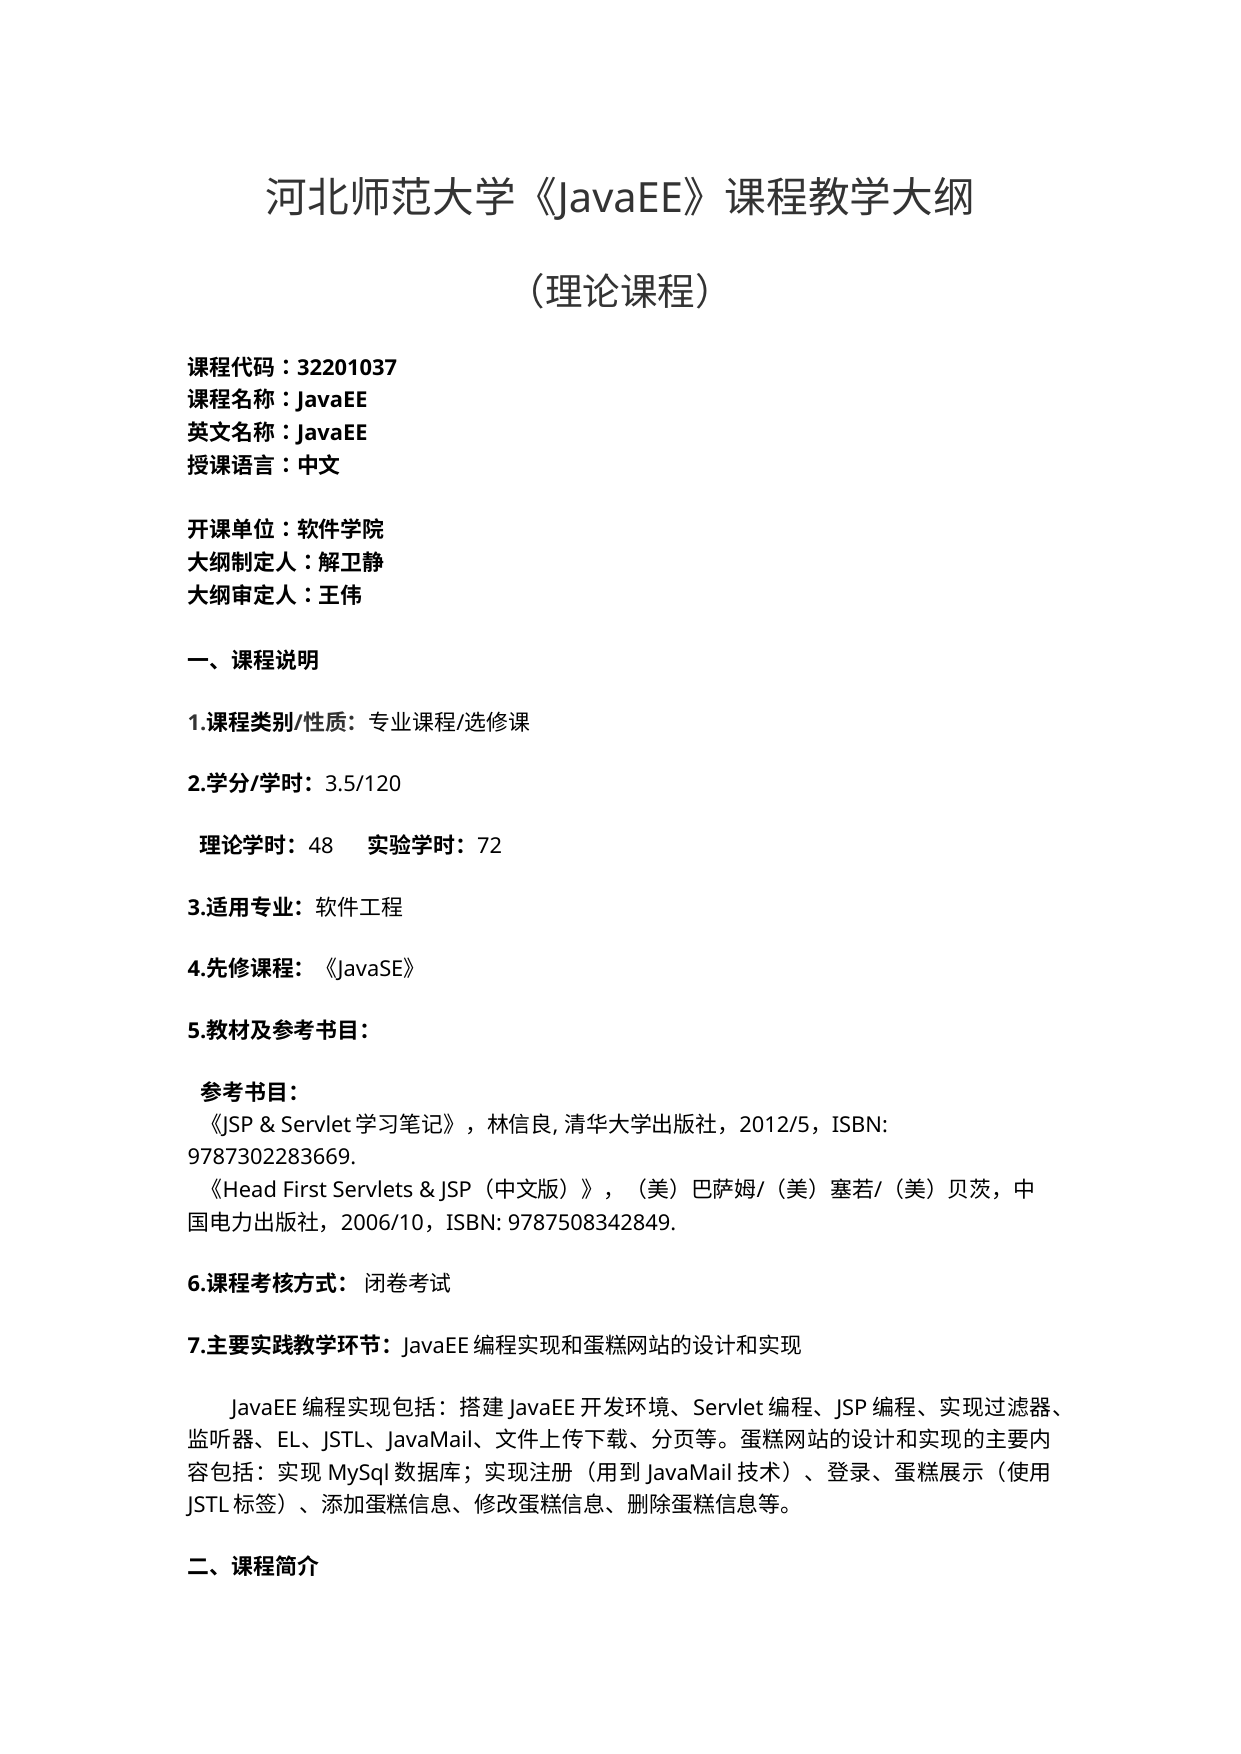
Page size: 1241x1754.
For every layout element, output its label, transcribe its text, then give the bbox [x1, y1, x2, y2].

text 6.课程考核方式： 闭卷考试 [187, 1266, 1053, 1299]
text JavaEE编程实现包括：搭建JavaEE开发环境、Servlet编程、JSP编程、实现过滤器、监听器、EL、JSTL、JavaMail、文件上传下载、分页等。蛋糕网站的设计和实现的主要内容包括：实现MySql数据库；实现注册（用到JavaMail技术）、登录、蛋糕展示（使用JSTL标签）、添加蛋糕信息、修改蛋糕信息、删除蛋糕信息等。 [187, 1389, 1053, 1519]
text 理论学时：48 实验学时：72 [187, 828, 1053, 860]
text （理论课程） [187, 256, 1053, 321]
text 一、课程说明 [187, 643, 1053, 675]
text 开课单位：软件学院 [187, 513, 1053, 545]
text 5.教材及参考书目： [187, 1013, 1053, 1045]
text 3.适用专业：软件工程 [187, 889, 1053, 922]
text 2.学分/学时：3.5/120 [187, 766, 1053, 799]
text 河北师范大学《JavaEE》课程教学大纲 [187, 162, 1053, 227]
text 授课语言：中文 [187, 448, 1053, 480]
text 参考书目： [187, 1074, 1053, 1107]
text 大纲审定人：王伟 [187, 578, 1053, 610]
text 英文名称：JavaEE [187, 415, 1053, 448]
text 课程代码：32201037 [187, 350, 1053, 383]
text 7.主要实践教学环节：JavaEE编程实现和蛋糕网站的设计和实现 [187, 1328, 1053, 1360]
text 课程名称：JavaEE [187, 383, 1053, 415]
text 《JSP & Servlet学习笔记》，林信良, 清华大学出版社，2012/5，ISBN: 9787302283669. [187, 1107, 1053, 1172]
text 《Head First Servlets & JSP（中文版）》，（美）巴萨姆/（美）塞若/（美）贝茨，中国电力出版社，2006/10，ISBN: 9787508342849. [187, 1172, 1053, 1237]
text 4.先修课程：《JavaSE》 [187, 951, 1053, 984]
text 二、课程简介 [187, 1549, 1053, 1581]
text 1.课程类别/性质：专业课程/选修课 [187, 704, 1053, 737]
text 大纲制定人：解卫静 [187, 545, 1053, 578]
